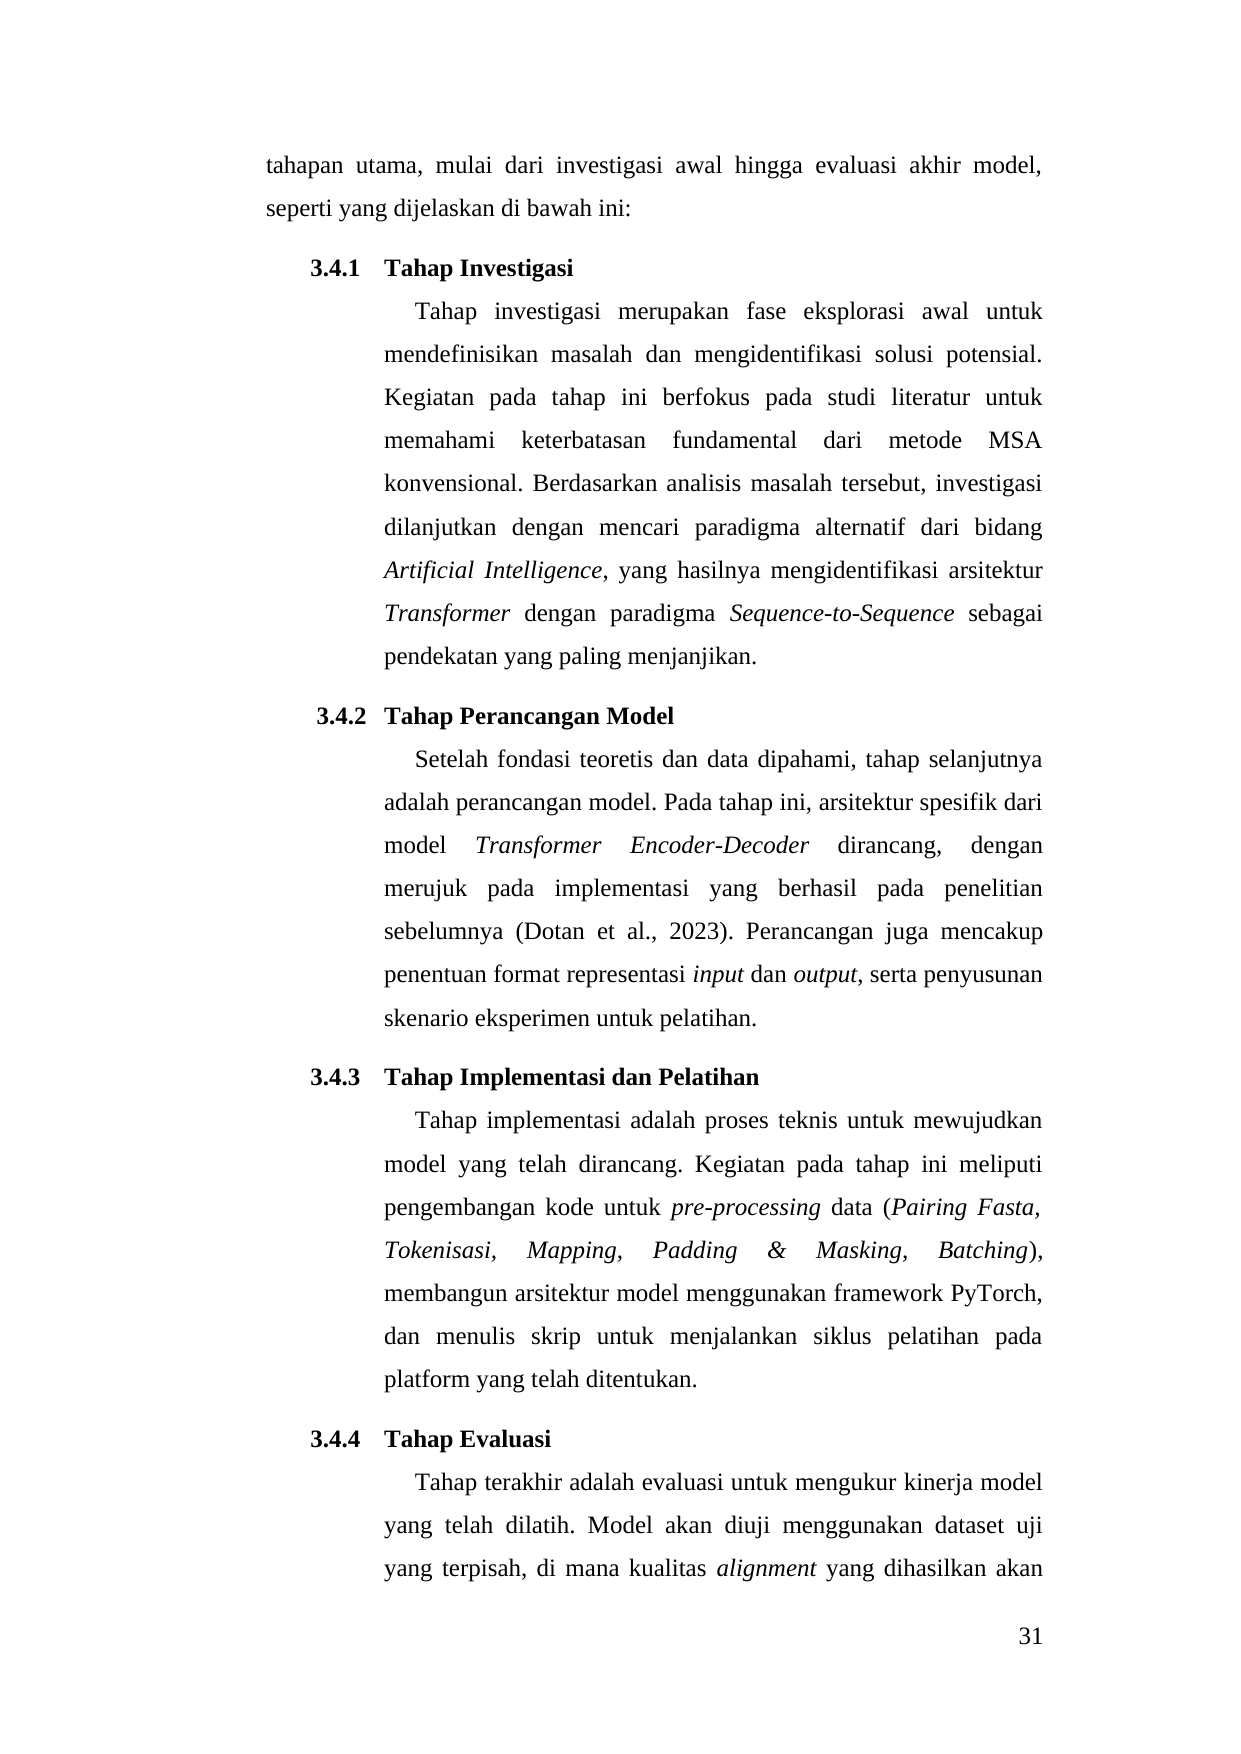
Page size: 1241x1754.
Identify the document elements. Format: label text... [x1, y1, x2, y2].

text Tahap implementasi adalah proses teknis untuk mewujudkan model yang telah dirancang. Kegiatan pada tahap ini meliputi pengembangan kode untuk pre-processing data (Pairing Fasta, Tokenisasi, Mapping, Padding & Masking, Batching), membangun arsitektur model menggunakan framework PyTorch, dan menulis skrip untuk menjalankan siklus pelatihan pada platform yang telah ditentukan. [384, 1106, 1043, 1393]
subtitle 3.4.4 Tahap Evaluasi [310, 1424, 1043, 1453]
subtitle 3.4.3 Tahap Implementasi dan Pelatihan [310, 1062, 1043, 1091]
text Setelah fondasi teoretis dan data dipahami, tahap selanjutnya adalah perancangan model. Pada tahap ini, arsitektur spesifik dari model Transformer Encoder-Decoder dirancang, dengan merujuk pada implementasi yang berhasil pada penelitian sebelumnya (Dotan et al., 2023). Perancangan juga mencakup penentuan format representasi input dan output, serta penyusunan skenario eksperimen untuk pelatihan. [384, 744, 1043, 1031]
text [266, 150, 1043, 222]
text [384, 1467, 1043, 1582]
subtitle 3.4.2 Tahap Perancangan Model [310, 701, 1043, 729]
text Tahap investigasi merupakan fase eksplorasi awal untuk mendefinisikan masalah dan mengidentifikasi solusi potensial. Kegiatan pada tahap ini berfokus pada studi literatur untuk memahami keterbatasan fundamental dari metode MSA konvensional. Berdasarkan analisis masalah tersebut, investigasi dilanjutkan dengan mencari paradigma alternatif dari bidang Artificial Intelligence, yang hasilnya mengidentifikasi arsitektur Transformer dengan paradigma Sequence-to-Sequence sebagai pendekatan yang paling menjanjikan. [384, 296, 1043, 670]
subtitle 3.4.1 Tahap Investigasi [310, 253, 1043, 282]
